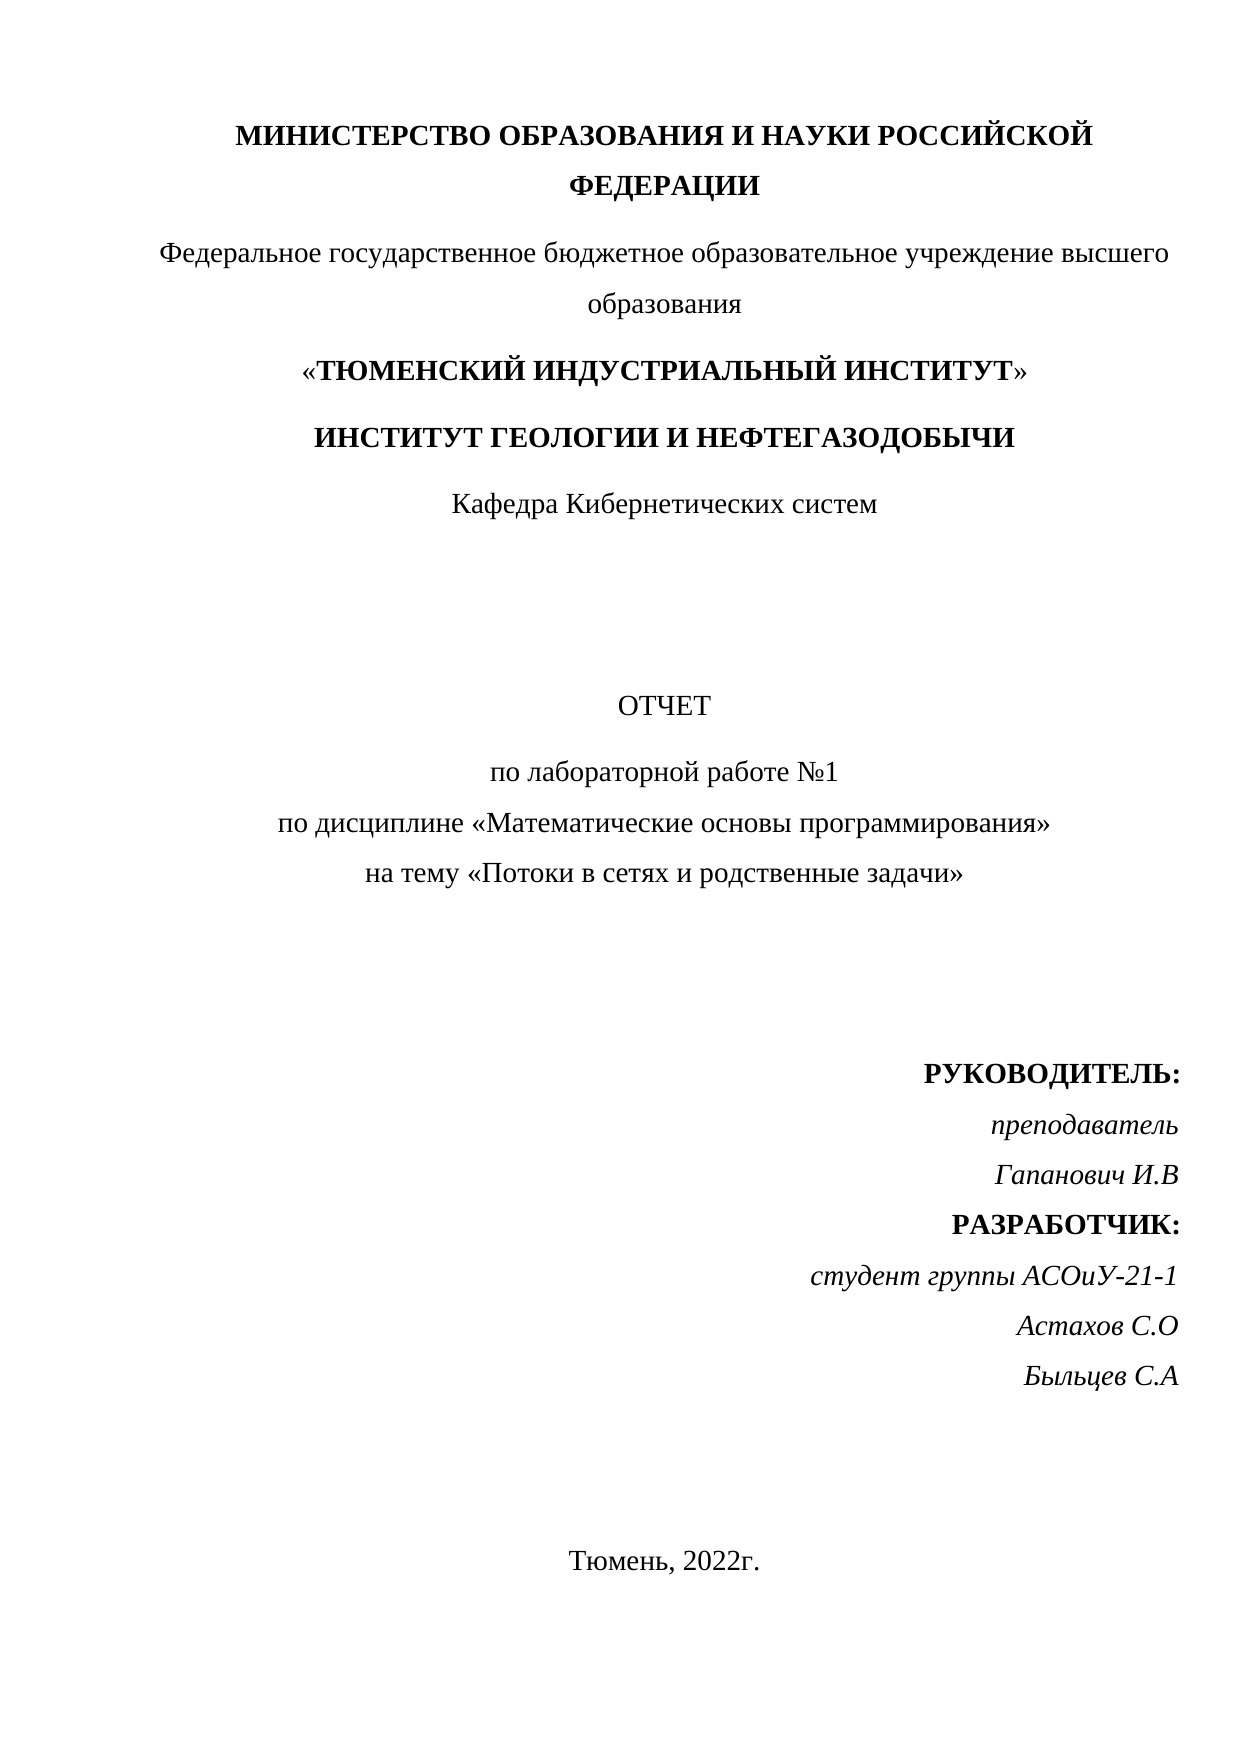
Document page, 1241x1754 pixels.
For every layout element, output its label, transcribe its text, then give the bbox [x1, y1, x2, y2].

text РАЗРАБОТЧИК: [148, 1207, 1181, 1241]
text Тюмень, 2022г. [148, 1543, 1181, 1576]
text Астахов С.О [148, 1308, 1181, 1342]
text МИНИСТЕРСТВО ОБРАЗОВАНИЯ И НАУКИ РОССИЙСКОЙ ФЕДЕРАЦИИ [148, 118, 1181, 202]
text Быльцев С.А [148, 1358, 1181, 1392]
text на тему «Потоки в сетях и родственные задачи» [148, 855, 1181, 889]
text студент группы АСОиУ-21-1 [148, 1258, 1181, 1291]
text преподаватель [148, 1107, 1181, 1140]
text «ТЮМЕНСКИЙ ИНДУСТРИАЛЬНЫЙ ИНСТИТУТ» [148, 353, 1181, 386]
text по лабораторной работе №1 [148, 754, 1181, 788]
text Федеральное государственное бюджетное образовательное учреждение высшего образования [148, 235, 1181, 319]
text Гапанович И.В [148, 1157, 1181, 1191]
text ИНСТИТУТ ГЕОЛОГИИ И НЕФТЕГАЗОДОБЫЧИ [148, 420, 1181, 453]
text ОТЧЕТ [148, 688, 1181, 721]
text по дисциплине «Математические основы программирования» [148, 805, 1181, 838]
text РУКОВОДИТЕЛЬ: [148, 1056, 1181, 1090]
text Кафедра Кибернетических систем [148, 487, 1181, 520]
